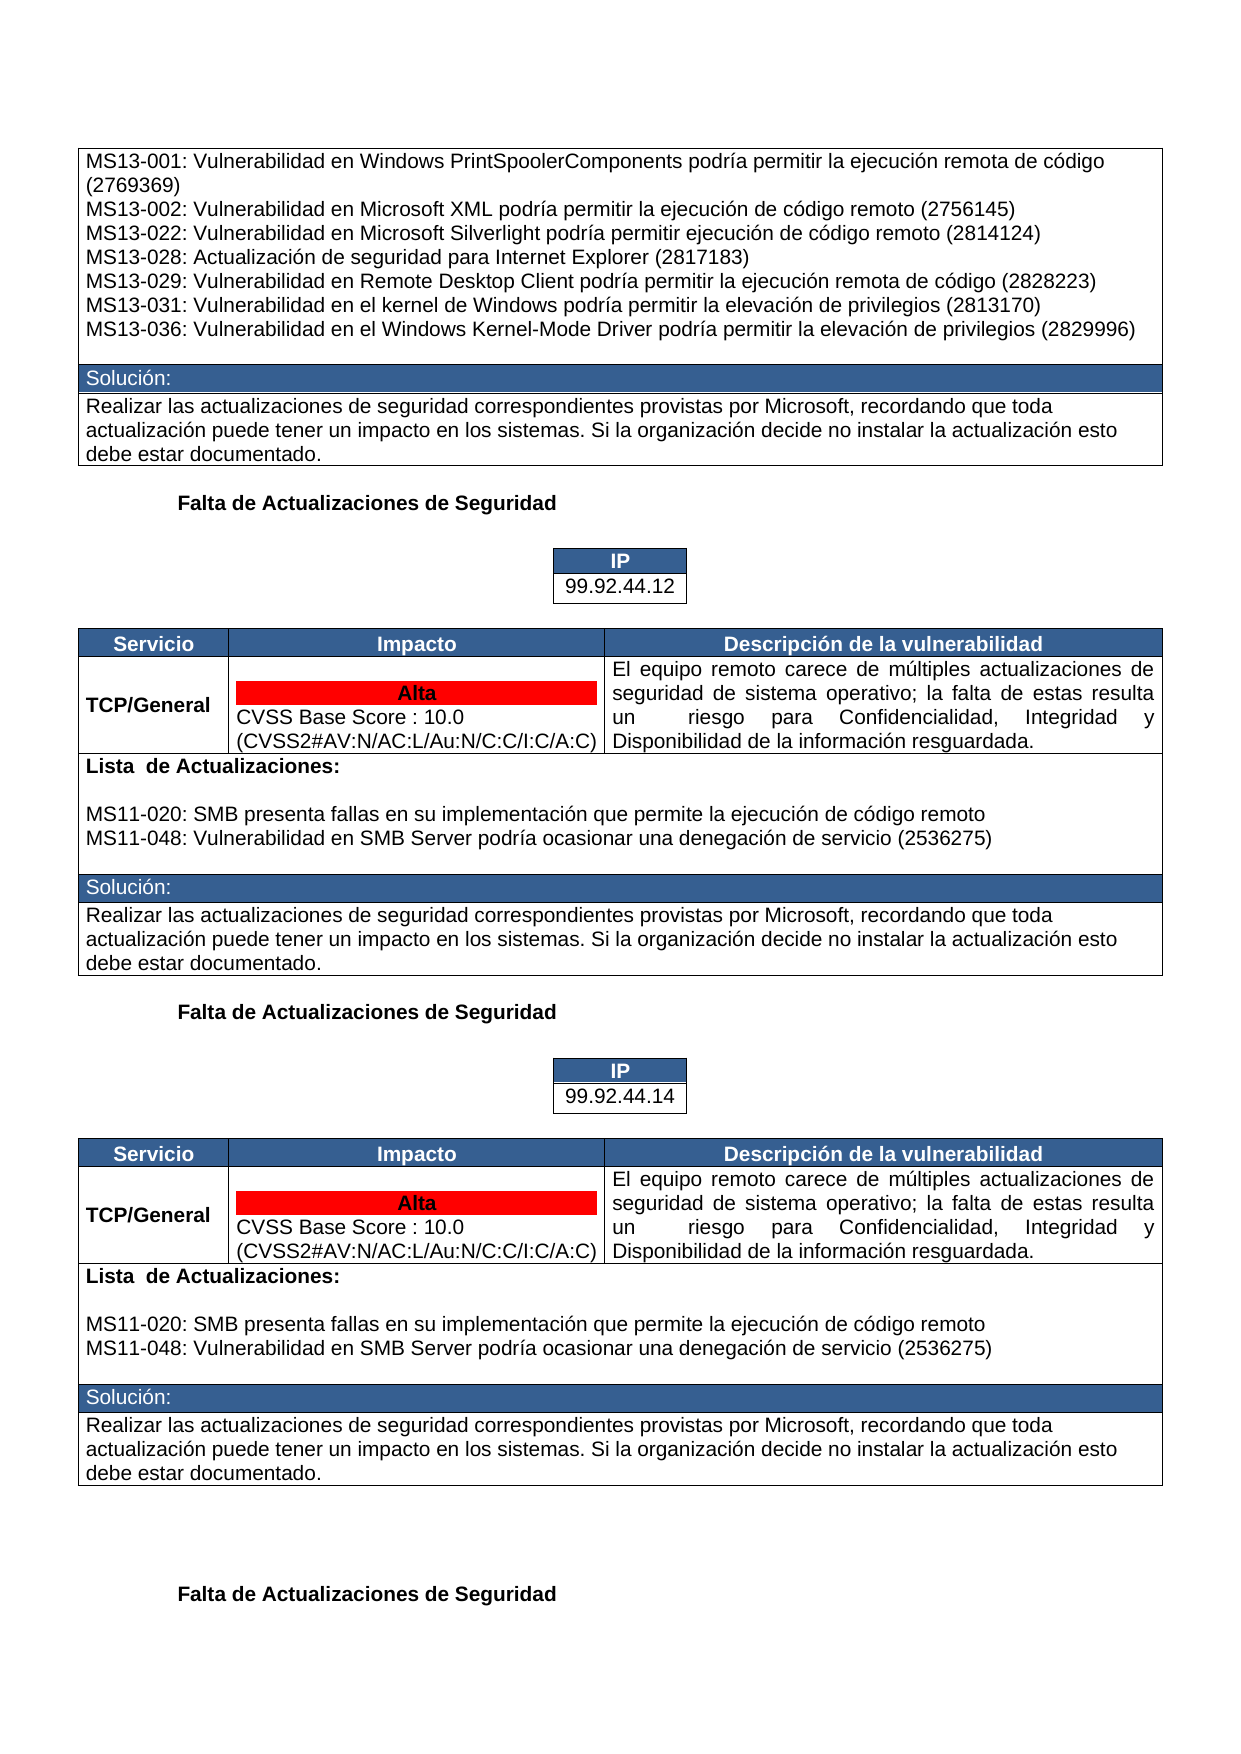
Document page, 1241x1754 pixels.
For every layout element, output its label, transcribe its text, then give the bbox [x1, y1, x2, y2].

table_header Descripción de la vulnerabilidad [605, 629, 1162, 656]
table_header Servicio [79, 1139, 228, 1166]
table_cell Alta CVSS Base Score : 10.0 (CVSS2#AV:N/AC:L/Au:N/C:C/I:C/A:C) [229, 1167, 604, 1263]
table_header Impacto [229, 1139, 604, 1166]
table_cell Solución: [79, 1385, 1162, 1412]
text Falta de Actualizaciones de Seguridad [177, 1000, 1063, 1024]
table_cell TCP/General [79, 1167, 228, 1263]
table_header IP [554, 549, 686, 573]
table_cell 99.92.44.14 [554, 1084, 686, 1113]
table_header Servicio [79, 629, 228, 656]
table_cell Realizar las actualizaciones de seguridad correspondientes provistas por Microsoft, recordando que toda actualización puede tener un impacto en los sistemas. Si la organización decide no instalar la actualización esto debe estar documentado. [79, 394, 1162, 465]
table_cell TCP/General [79, 657, 228, 753]
table_cell Solución: [79, 875, 1162, 902]
text Falta de Actualizaciones de Seguridad [177, 490, 1063, 514]
table_header IP [554, 1059, 686, 1082]
table_header Impacto [229, 629, 604, 656]
table_cell Realizar las actualizaciones de seguridad correspondientes provistas por Microsoft, recordando que toda actualización puede tener un impacto en los sistemas. Si la organización decide no instalar la actualización esto debe estar documentado. [79, 903, 1162, 975]
table_cell Realizar las actualizaciones de seguridad correspondientes provistas por Microsoft, recordando que toda actualización puede tener un impacto en los sistemas. Si la organización decide no instalar la actualización esto debe estar documentado. [79, 1413, 1162, 1485]
table_cell Alta CVSS Base Score : 10.0 (CVSS2#AV:N/AC:L/Au:N/C:C/I:C/A:C) [229, 657, 604, 753]
table_cell 99.92.44.12 [554, 574, 686, 603]
table_cell Solución: [79, 365, 1162, 392]
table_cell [79, 149, 1162, 364]
table_header Descripción de la vulnerabilidad [605, 1139, 1162, 1166]
text Falta de Actualizaciones de Seguridad [177, 1582, 1063, 1606]
